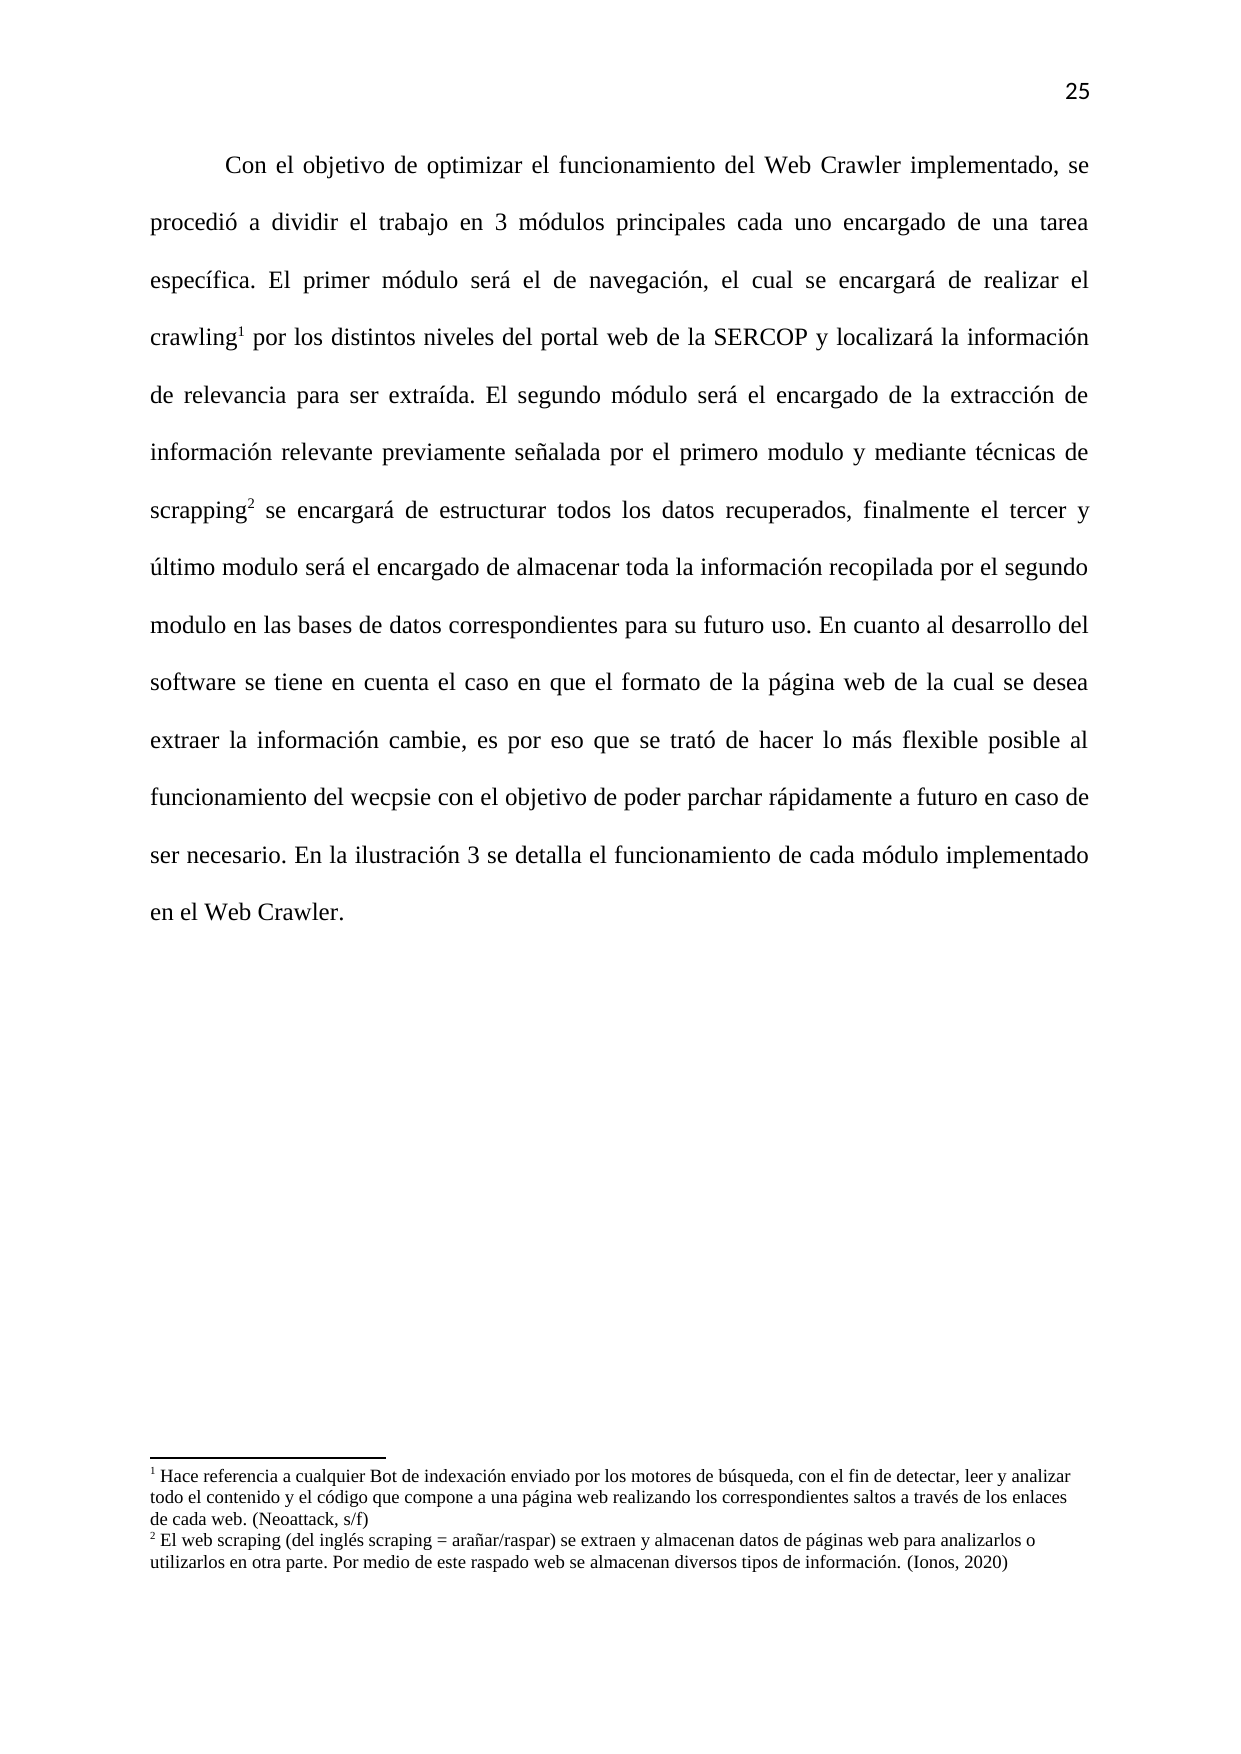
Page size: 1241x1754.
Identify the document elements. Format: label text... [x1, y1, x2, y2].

text Con el objetivo de optimizar el funcionamiento del Web Crawler implementado, se procedió a dividir el trabajo en 3 módulos principales cada uno encargado de una tarea específica. El primer módulo será el de navegación, el cual se encargará de realizar el crawling por los distintos niveles del portal web de la SERCOP y localizará la información de relevancia para ser extraída. El segundo módulo será el encargado de la extracción de información relevante previamente señalada por el primero modulo y mediante técnicas de scrapping se encargará de estructurar todos los datos recuperados, finalmente el tercer y último modulo será el encargado de almacenar toda la información recopilada por el segundo modulo en las bases de datos correspondientes para su futuro uso. En cuanto al desarrollo del software se tiene en cuenta el caso en que el formato de la página web de la cual se desea extraer la información cambie, es por eso que se trató de hacer lo más flexible posible al funcionamiento del wecpsie con el objetivo de poder parchar rápidamente a futuro en caso de ser necesario. En la ilustración 3 se detalla el funcionamiento de cada módulo implementado en el Web Crawler. [150, 150, 1090, 926]
